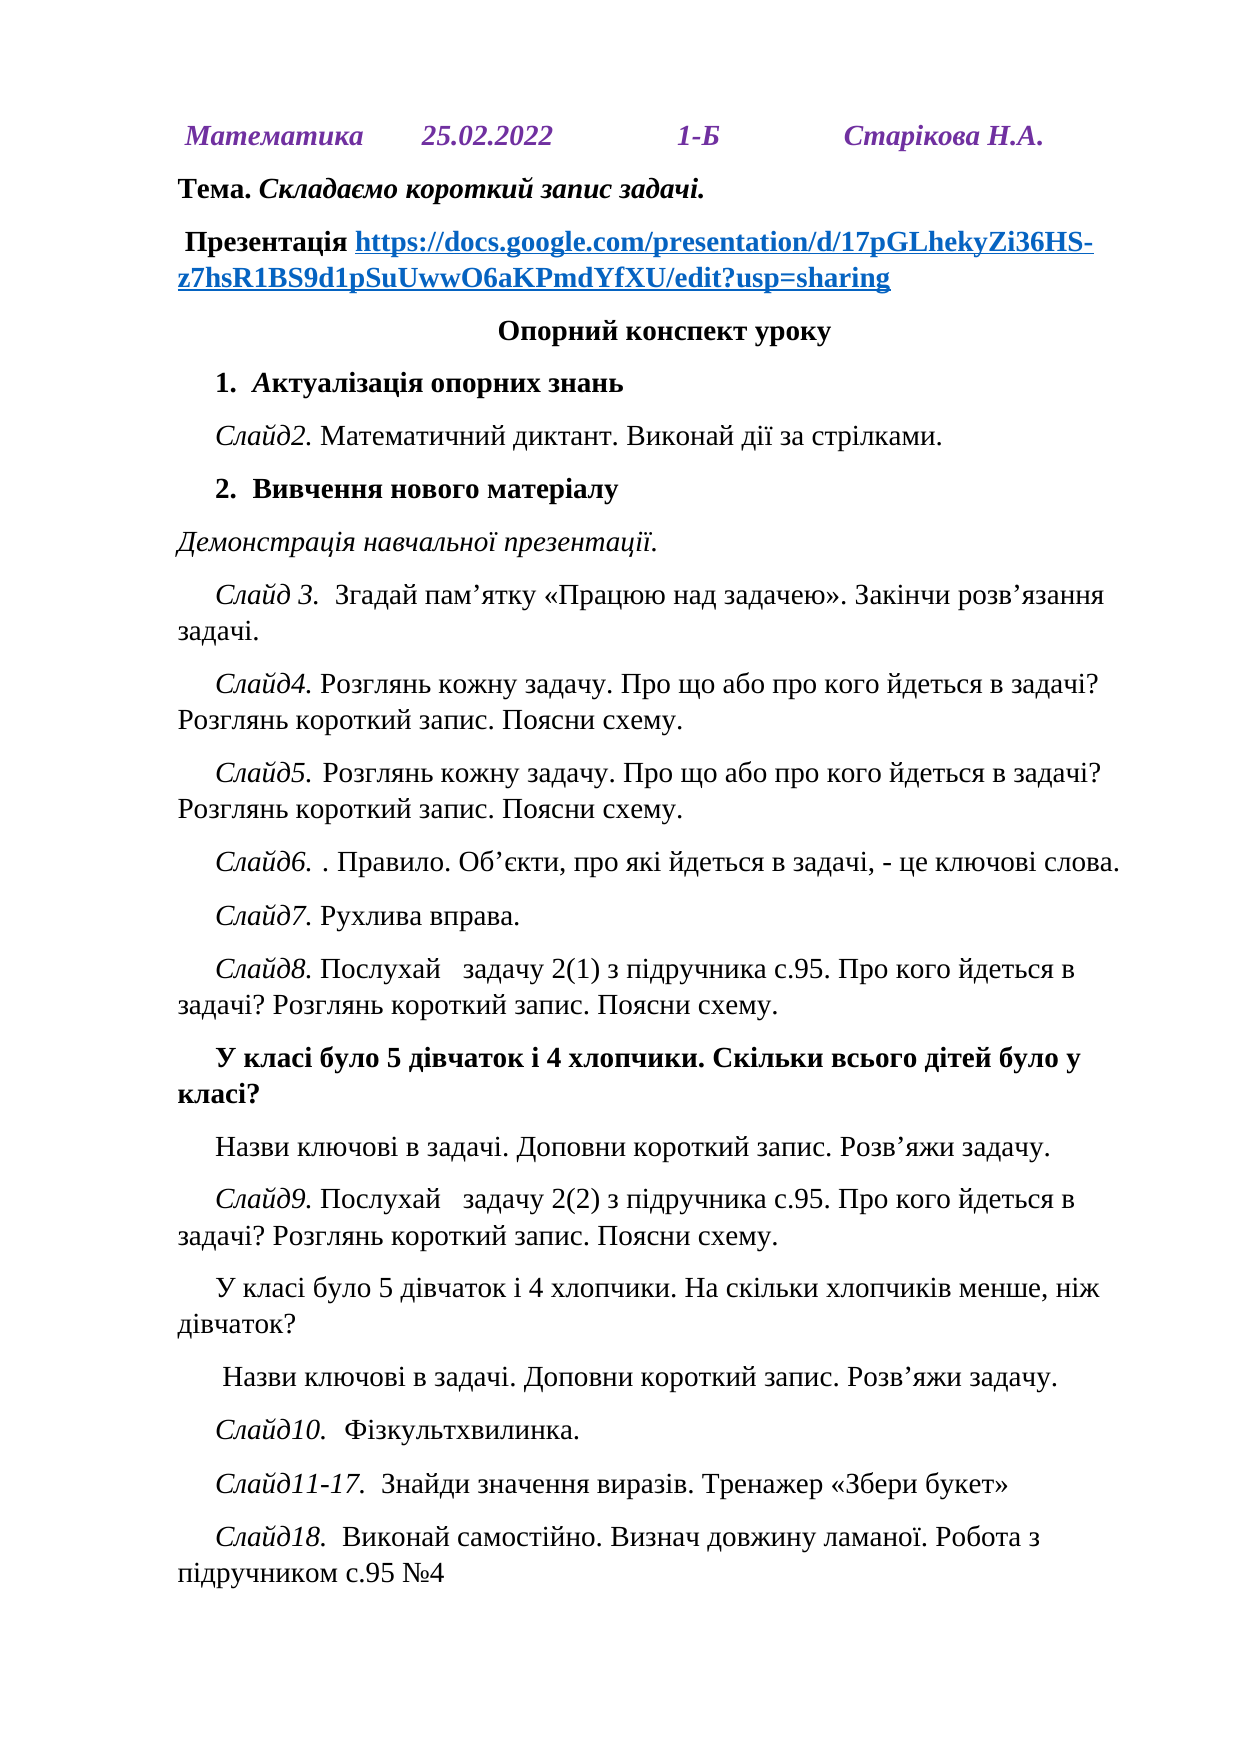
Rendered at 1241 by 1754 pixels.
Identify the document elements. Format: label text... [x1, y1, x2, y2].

text Слайд8. Послухай задачу 2(1) з підручника с.95. Про кого йдеться в задачі? Розглянь короткий запис. Поясни схему. [177, 951, 1152, 1020]
text Слайд5. Розглянь кожну задачу. Про що або про кого йдеться в задачі? Розглянь короткий запис. Поясни схему. [177, 755, 1152, 824]
text Демонстрація навчальної презентації. [177, 524, 1152, 557]
list Актуалізація опорних знань [215, 366, 1152, 399]
text Слайд18. Виконай самостійно. Визнач довжину ламаної. Робота з підручником с.95 №4 [177, 1519, 1152, 1589]
list Вивчення нового матеріалу [215, 471, 1152, 505]
text Слайд 3. Згадай пам’ятку «Працюю над задачею». Закінчи розв’язання задачі. [177, 577, 1152, 646]
text Слайд7. Рухлива вправа. [177, 898, 1152, 931]
text Назви ключові в задачі. Доповни короткий запис. Розв’яжи задачу. [177, 1359, 1152, 1393]
text Слайд2. Математичний диктант. Виконай дії за стрілками. [177, 418, 1152, 452]
text Слайд10. Фізкультхвилинка. [177, 1412, 1152, 1446]
text У класі було 5 дівчаток і 4 хлопчики. На скільки хлопчиків менше, ніж дівчаток? [177, 1270, 1152, 1340]
text Слайд6. . Правило. Об’єкти, про які йдеться в задачі, - це ключові слова. [177, 844, 1152, 877]
text Тема. Складаємо короткий запис задачі. [177, 171, 1152, 204]
text У класі було 5 дівчаток і 4 хлопчики. Скільки всього дітей було у класі? [177, 1040, 1152, 1109]
text Слайд4. Розглянь кожну задачу. Про що або про кого йдеться в задачі? Розглянь короткий запис. Поясни схему. [177, 666, 1152, 735]
text Слайд11-17. Знайди значення виразів. Тренажер «Збери букет» [177, 1466, 1152, 1500]
text Слайд9. Послухай задачу 2(2) з підручника с.95. Про кого йдеться в задачі? Розглянь короткий запис. Поясни схему. [177, 1181, 1152, 1251]
text Презентація https://docs.google.com/presentation/d/17pGLhekyZi36HS-z7hsR1BS9d1pSuUwwO6aKPmdYfXU/edit?usp=sharing [177, 224, 1152, 293]
text Назви ключові в задачі. Доповни короткий запис. Розв’яжи задачу. [177, 1129, 1152, 1162]
text Опорний конспект уроку [177, 313, 1152, 346]
text Математика 25.02.2022 1-Б Старікова Н.А. [177, 118, 1152, 152]
